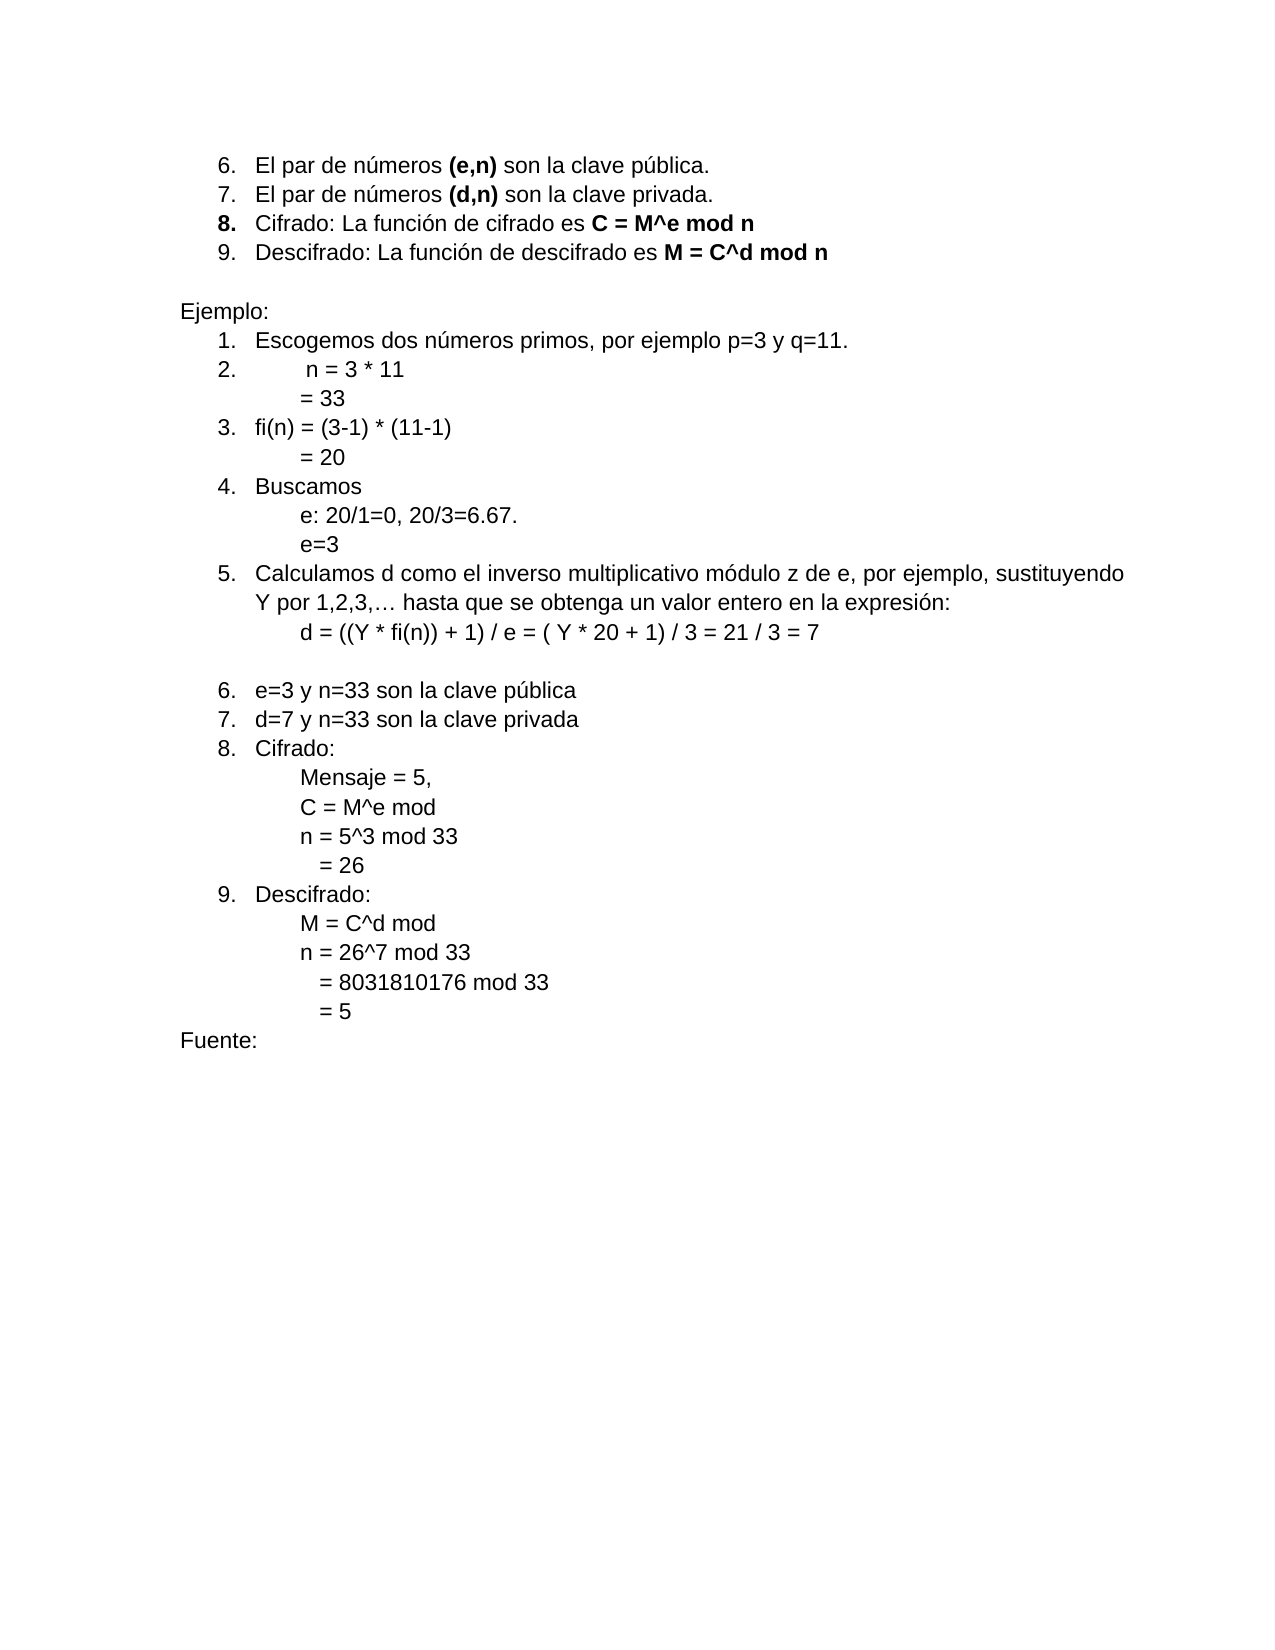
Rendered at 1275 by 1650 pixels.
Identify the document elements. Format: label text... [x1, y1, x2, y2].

list Descifrado: La función de descifrado es M = C^d mod n [217, 237, 1125, 267]
list e=3 [255, 529, 1125, 558]
list d=7 y n=33 son la clave privada [217, 704, 1125, 733]
list e: 20/1=0, 20/3=6.67. [255, 500, 1125, 529]
text = 8031810176 mod 33 [255, 967, 1125, 996]
list n = 5^3 mod 33 [255, 821, 1125, 850]
list Mensaje = 5, [255, 762, 1125, 792]
list Buscamos [217, 471, 1125, 500]
list = 20 [255, 442, 1125, 471]
list Cifrado: [217, 733, 1125, 762]
text Fuente: [180, 1025, 1125, 1054]
list d = ((Y * fi(n)) + 1) / e = ( Y * 20 + 1) / 3 = 21 / 3 = 7 [255, 617, 1125, 646]
list C = M^e mod [255, 792, 1125, 821]
text Ejemplo: [180, 296, 1125, 325]
list e=3 y n=33 son la clave pública [217, 675, 1125, 704]
list Descifrado: [217, 879, 1125, 908]
list Cifrado: La función de cifrado es C = M^e mod n [217, 208, 1125, 237]
list El par de números (d,n) son la clave privada. [217, 179, 1125, 208]
text n = 26^7 mod 33 [255, 937, 1125, 967]
list = 33 [255, 383, 1125, 412]
list fi(n) = (3-1) * (11-1) [217, 412, 1125, 442]
text = 5 [300, 996, 1125, 1025]
list n = 3 * 11 [217, 354, 1125, 383]
list Escogemos dos números primos, por ejemplo p=3 y q=11. [217, 325, 1125, 354]
list = 26 [255, 850, 1125, 879]
list El par de números (e,n) son la clave pública. [217, 150, 1125, 179]
list Calculamos d como el inverso multiplicativo módulo z de e, por ejemplo, sustituyendo Y por 1,2,3,… hasta que se obtenga un valor entero en la expresión: [217, 558, 1125, 617]
text M = C^d mod [255, 908, 1125, 937]
